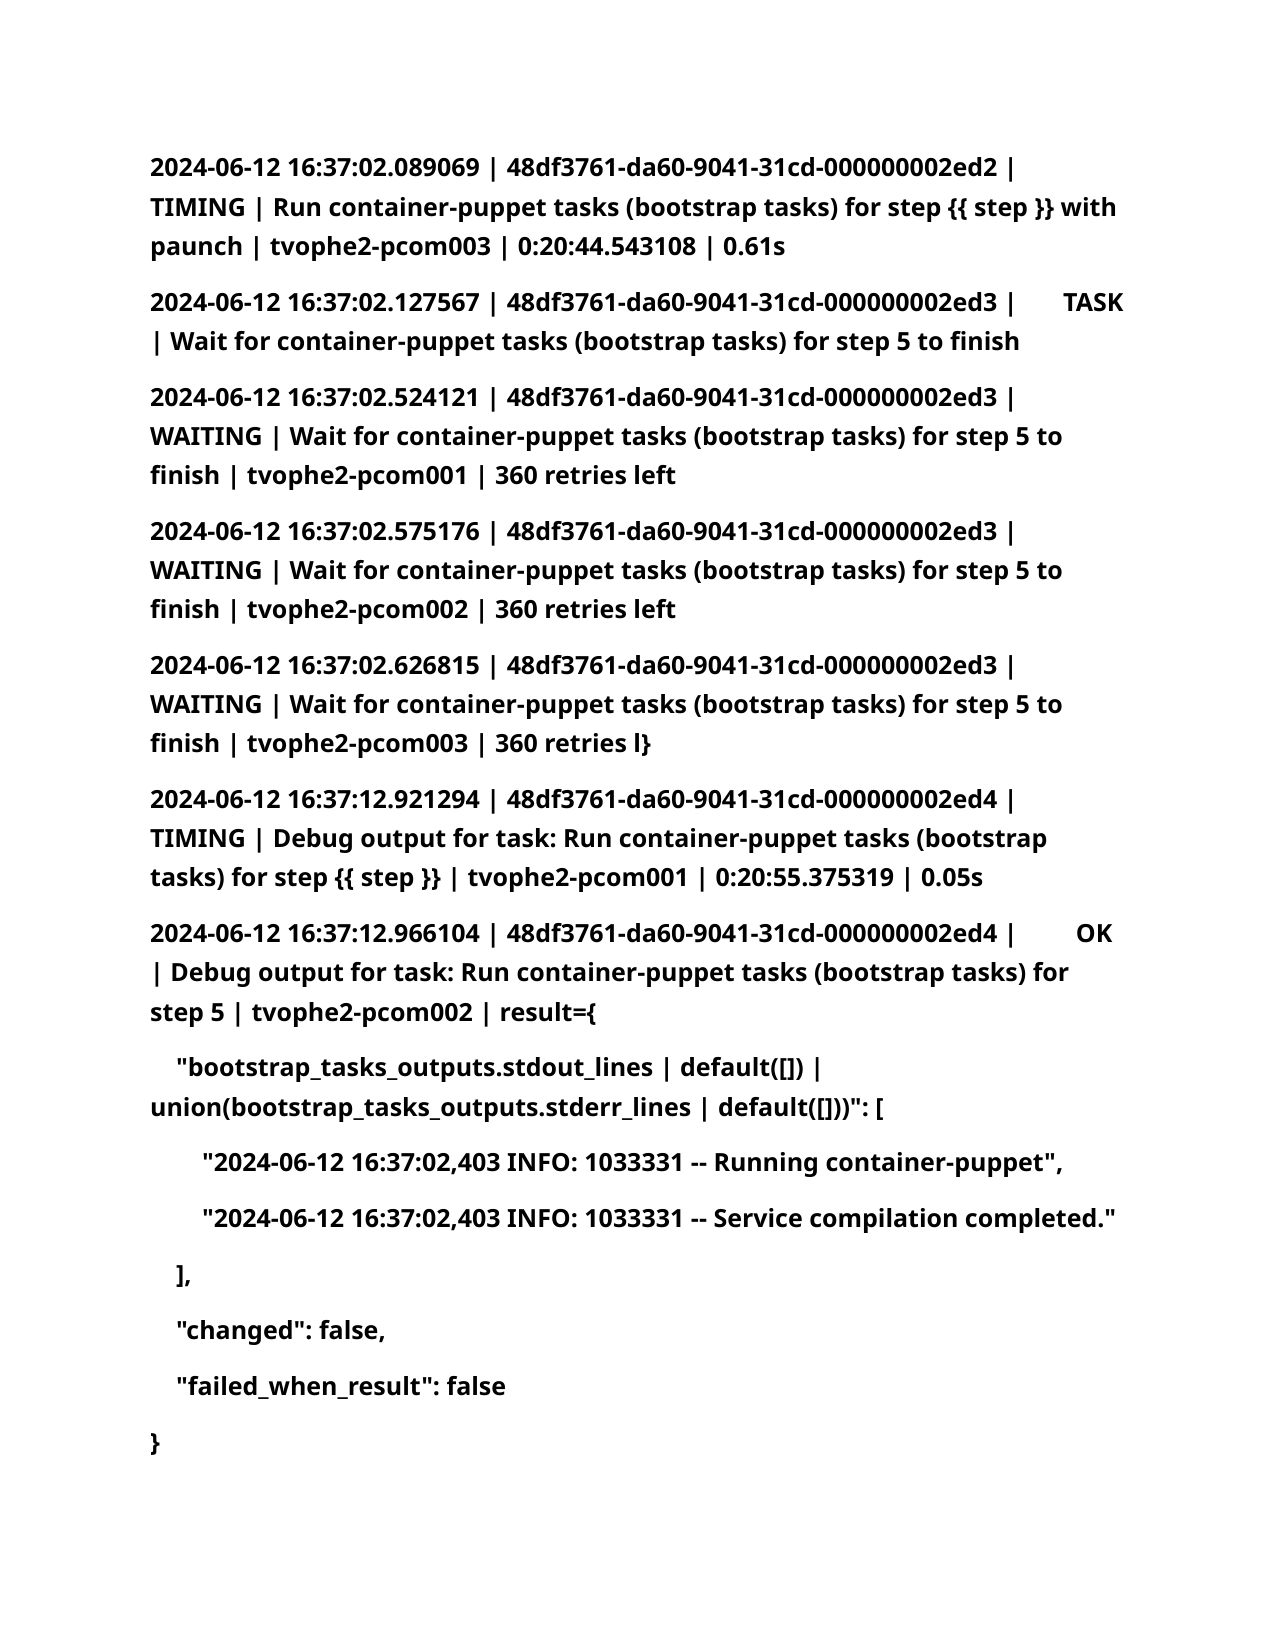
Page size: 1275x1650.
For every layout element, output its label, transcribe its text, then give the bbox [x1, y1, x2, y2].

text 2024-06-12 16:37:02.089069 | 48df3761-da60-9041-31cd-000000002ed2 | TIMING | Run container-puppet tasks (bootstrap tasks) for step {{ step }} with paunch | tvophe2-pcom003 | 0:20:44.543108 | 0.61s [150, 150, 1125, 262]
text 2024-06-12 16:37:02.127567 | 48df3761-da60-9041-31cd-000000002ed3 | TASK | Wait for container-puppet tasks (bootstrap tasks) for step 5 to finish [150, 284, 1125, 357]
text "changed": false, [150, 1312, 1125, 1347]
text } [150, 1424, 1125, 1458]
text "2024-06-12 16:37:02,403 INFO: 1033331 -- Running container-puppet", [150, 1145, 1125, 1179]
text 2024-06-12 16:37:12.921294 | 48df3761-da60-9041-31cd-000000002ed4 | TIMING | Debug output for task: Run container-puppet tasks (bootstrap tasks) for step {{ step }} | tvophe2-pcom001 | 0:20:55.375319 | 0.05s [150, 782, 1125, 894]
text ], [150, 1257, 1125, 1291]
text "failed_when_result": false [150, 1368, 1125, 1402]
text 2024-06-12 16:37:02.524121 | 48df3761-da60-9041-31cd-000000002ed3 | WAITING | Wait for container-puppet tasks (bootstrap tasks) for step 5 to finish | tvophe2-pcom001 | 360 retries left [150, 379, 1125, 492]
text "2024-06-12 16:37:02,403 INFO: 1033331 -- Service compilation completed." [150, 1201, 1125, 1235]
text "bootstrap_tasks_outputs.stdout_lines | default([]) | union(bootstrap_tasks_outputs.stderr_lines | default([]))": [ [150, 1050, 1125, 1123]
text 2024-06-12 16:37:02.626815 | 48df3761-da60-9041-31cd-000000002ed3 | WAITING | Wait for container-puppet tasks (bootstrap tasks) for step 5 to finish | tvophe2-pcom003 | 360 retries l} [150, 647, 1125, 760]
text 2024-06-12 16:37:12.966104 | 48df3761-da60-9041-31cd-000000002ed4 | OK | Debug output for task: Run container-puppet tasks (bootstrap tasks) for step 5 | tvophe2-pcom002 | result={ [150, 916, 1125, 1028]
text 2024-06-12 16:37:02.575176 | 48df3761-da60-9041-31cd-000000002ed3 | WAITING | Wait for container-puppet tasks (bootstrap tasks) for step 5 to finish | tvophe2-pcom002 | 360 retries left [150, 513, 1125, 626]
